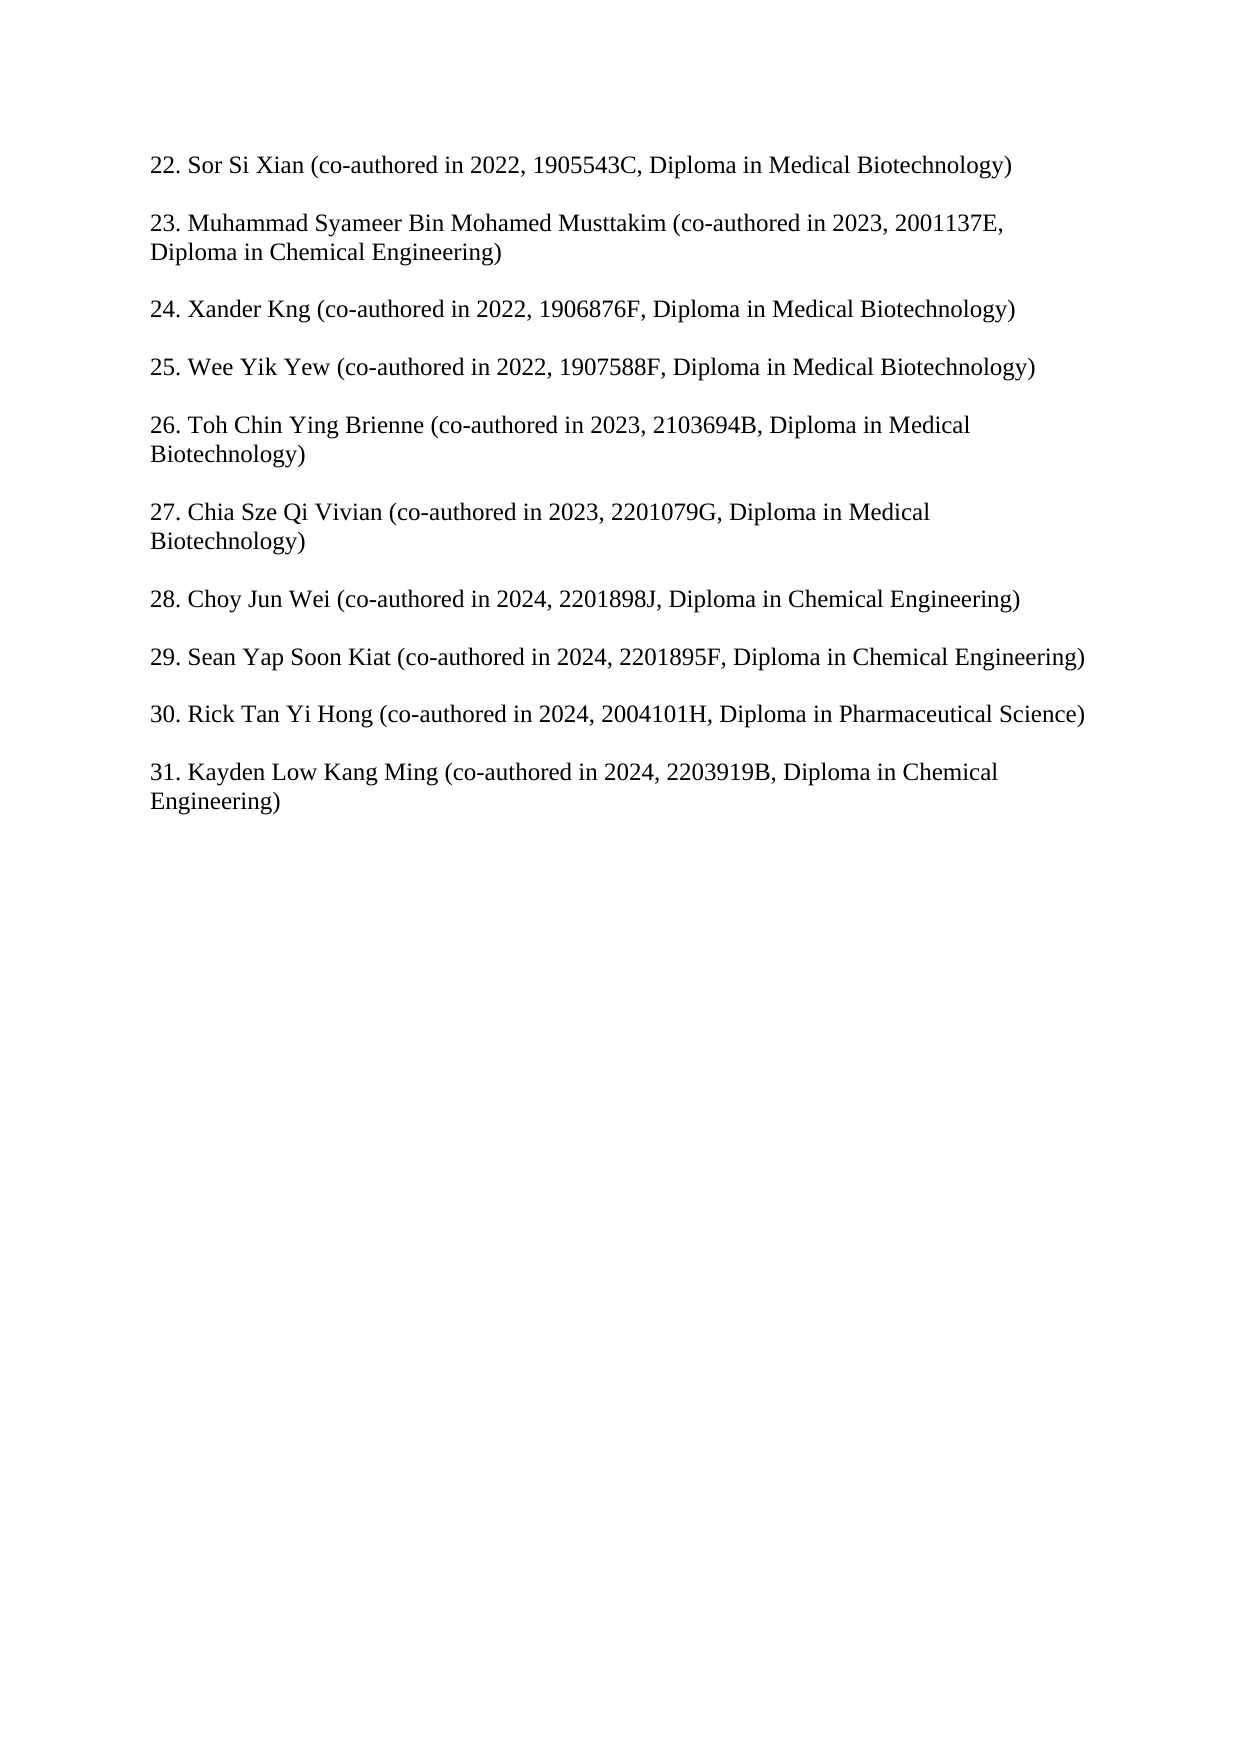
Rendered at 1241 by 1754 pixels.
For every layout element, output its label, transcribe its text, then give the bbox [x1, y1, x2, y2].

text 30. Rick Tan Yi Hong (co-authored in 2024, 2004101H, Diploma in Pharmaceutical Science) [150, 699, 1090, 728]
text 27. Chia Sze Qi Vivian (co-authored in 2023, 2201079G, Diploma in Medical Biotechnology) [150, 497, 1090, 554]
text 28. Choy Jun Wei (co-authored in 2024, 2201898J, Diploma in Chemical Engineering) [150, 584, 1090, 612]
text 26. Toh Chin Ying Brienne (co-authored in 2023, 2103694B, Diploma in Medical Biotechnology) [150, 410, 1090, 468]
text 25. Wee Yik Yew (co-authored in 2022, 1907588F, Diploma in Medical Biotechnology) [150, 352, 1090, 381]
text 29. Sean Yap Soon Kiat (co-authored in 2024, 2201895F, Diploma in Chemical Engineering) [150, 642, 1090, 670]
text 23. Muhammad Syameer Bin Mohamed Musttakim (co-authored in 2023, 2001137E, Diploma in Chemical Engineering) [150, 208, 1090, 265]
text 24. Xander Kng (co-authored in 2022, 1906876F, Diploma in Medical Biotechnology) [150, 294, 1090, 323]
text 31. Kayden Low Kang Ming (co-authored in 2024, 2203919B, Diploma in Chemical Engineering) [150, 757, 1090, 815]
text 22. Sor Si Xian (co-authored in 2022, 1905543C, Diploma in Medical Biotechnology) [150, 150, 1090, 179]
